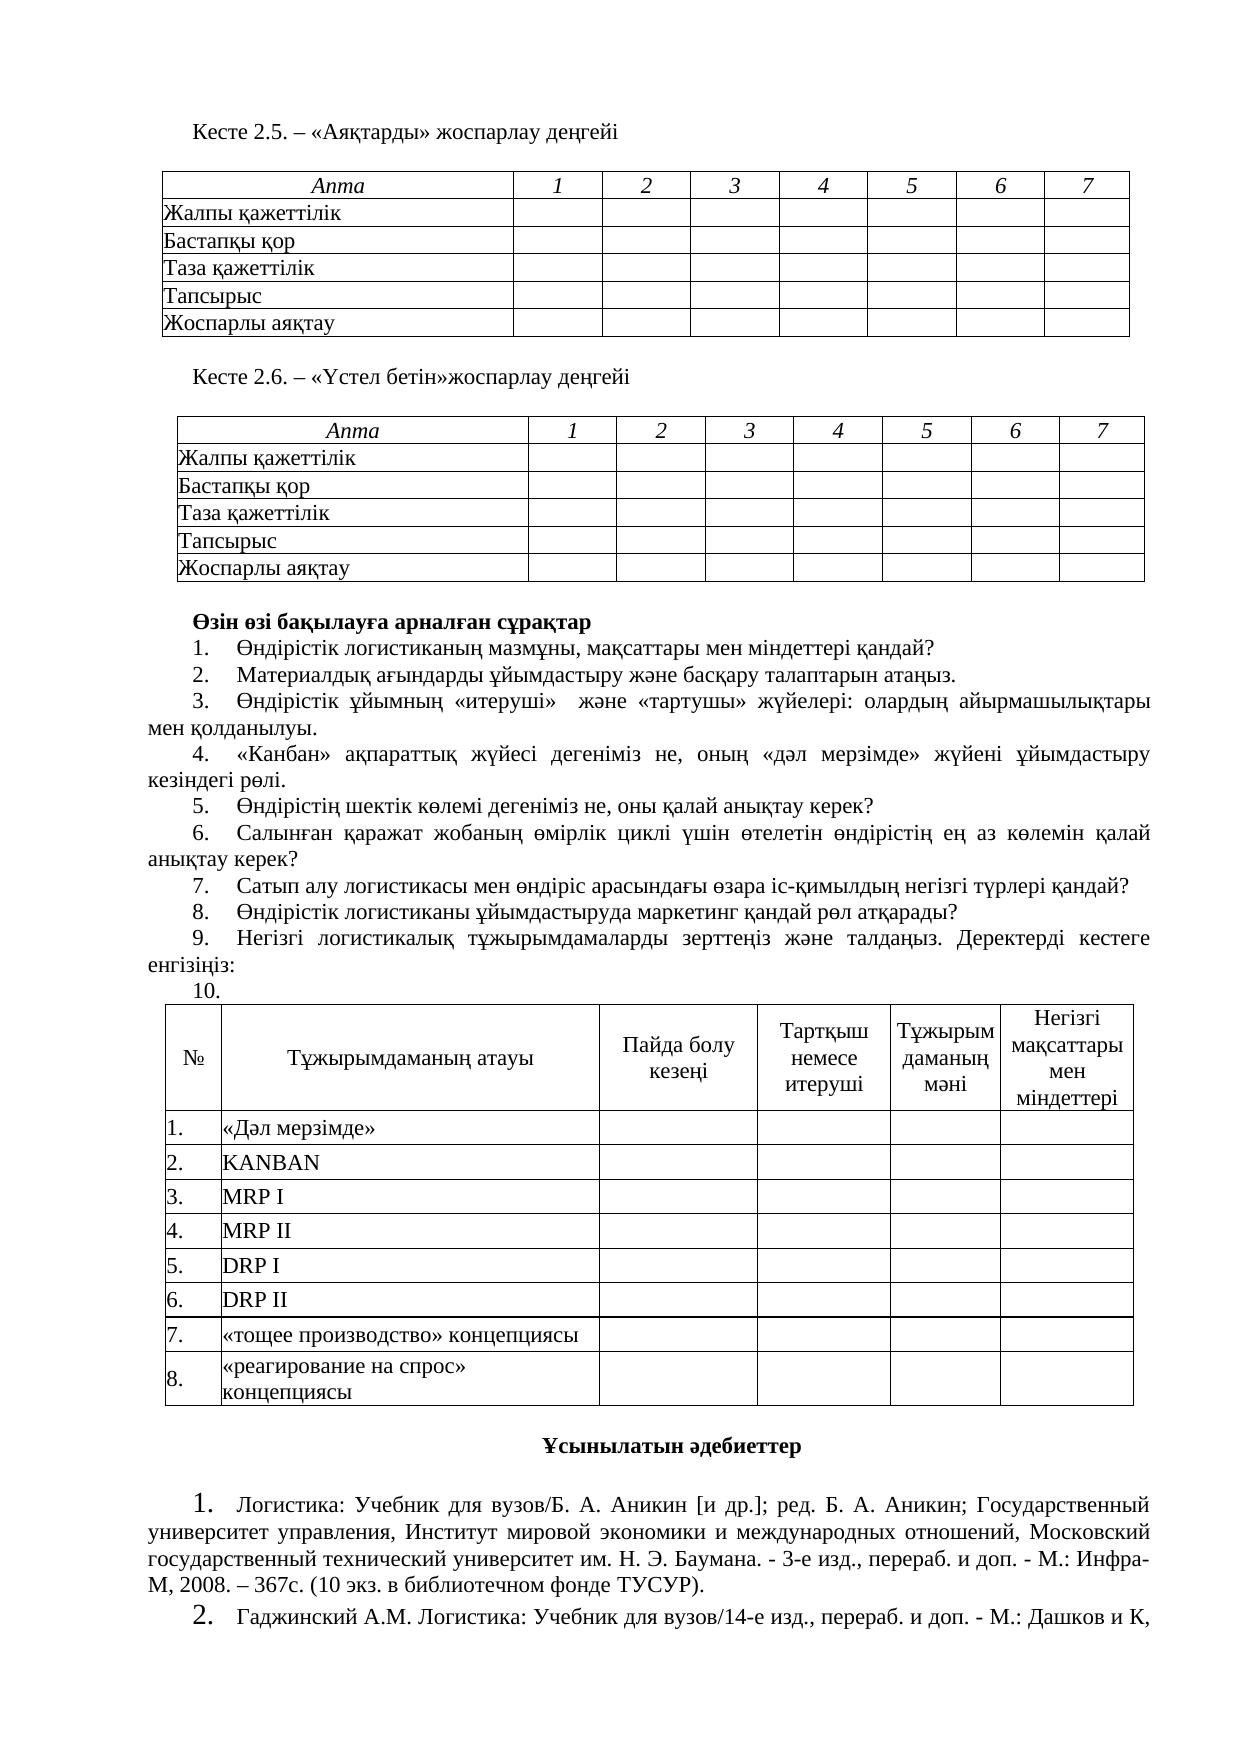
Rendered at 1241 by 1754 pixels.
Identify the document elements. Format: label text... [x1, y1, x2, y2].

table_cell [794, 499, 882, 526]
list Өндірістік логистиканы ұйымдастыруда маркетинг қандай рөл атқарады? [148, 898, 1152, 924]
list Салынған қаражат жобаның өмірлік циклі үшін өтелетін өндірістің ең аз көлемін қалай анықтау керек? [148, 819, 1152, 872]
table_cell [891, 1283, 1000, 1316]
table_cell 6. [166, 1283, 221, 1316]
table_cell [603, 254, 690, 281]
table_cell [706, 499, 793, 526]
table_cell 7. [166, 1318, 221, 1351]
table_cell [883, 499, 971, 526]
table_cell [957, 282, 1044, 308]
table_cell [529, 554, 616, 581]
table_cell [617, 554, 705, 581]
table_cell [706, 444, 793, 471]
table_cell Тапсырыс [178, 527, 528, 553]
table_header Негізгі мақсаттары мен міндеттері [1001, 1005, 1133, 1110]
table_header Пайда болу кезеңі [600, 1005, 757, 1110]
table_cell [780, 227, 867, 253]
table_cell [883, 554, 971, 581]
table_cell [1045, 227, 1129, 253]
table_header Тұжырымдаманың мәні [891, 1005, 1000, 1110]
table_cell 4. [166, 1214, 221, 1247]
table_cell [514, 282, 602, 308]
table_cell [529, 527, 616, 553]
table_cell [1001, 1352, 1133, 1405]
table_cell [957, 309, 1044, 336]
table_cell [868, 309, 956, 336]
table_cell [706, 472, 793, 498]
table_header 5 [868, 172, 956, 198]
table_cell [691, 282, 779, 308]
table_cell 2. [166, 1145, 221, 1179]
table_header 3 [691, 172, 779, 198]
list Негізгі логистикалық тұжырымдамаларды зерттеңіз және талдаңыз. Деректерді кестеге енгізіңіз: [148, 924, 1152, 977]
table_cell [758, 1145, 890, 1179]
table_cell [1045, 309, 1129, 336]
list «Канбан» ақпараттық жүйесі дегеніміз не, оның «дәл мерзімде» жүйені ұйымдастыру кезіндегі рөлі. [148, 740, 1152, 793]
table_cell Таза қажеттілік [163, 254, 513, 281]
table_cell Бастапқы қор [178, 472, 528, 498]
table_cell 8. [166, 1352, 221, 1405]
table_cell [514, 199, 602, 226]
table_header Тұжырымдаманың атауы [222, 1005, 599, 1110]
table_cell [600, 1214, 757, 1247]
table_cell [780, 199, 867, 226]
table_cell [891, 1111, 1000, 1144]
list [148, 1597, 1152, 1631]
table_cell [600, 1145, 757, 1179]
list Өндірістік логистиканың мазмұны, мақсаттары мен міндеттері қандай? [148, 634, 1152, 661]
table_header Апта [163, 172, 513, 198]
table_cell [758, 1214, 890, 1247]
table_cell [957, 254, 1044, 281]
table_cell [691, 254, 779, 281]
table_cell [1045, 254, 1129, 281]
table_cell [529, 499, 616, 526]
table_cell [1001, 1214, 1133, 1247]
table_header Апта [178, 417, 528, 443]
table_cell [603, 199, 690, 226]
table_cell [972, 472, 1059, 498]
table_cell «тощее производство» концепциясы [222, 1318, 599, 1351]
table_cell [1060, 444, 1144, 471]
table_header 6 [972, 417, 1059, 443]
table_cell [794, 472, 882, 498]
table_cell [794, 554, 882, 581]
table_cell DRP I [222, 1249, 599, 1282]
table_cell [1001, 1180, 1133, 1213]
table_cell [1060, 554, 1144, 581]
table_cell Жалпы қажеттілік [163, 199, 513, 226]
table_cell «Дәл мерзімде» [222, 1111, 599, 1144]
table_cell [780, 309, 867, 336]
list Материалдық ағындарды ұйымдастыру және басқару талаптарын атаңыз. [148, 661, 1152, 687]
table_cell [600, 1318, 757, 1351]
table_cell [758, 1283, 890, 1316]
table_cell [891, 1214, 1000, 1247]
table_cell [883, 527, 971, 553]
table_cell [600, 1111, 757, 1144]
table_cell [603, 309, 690, 336]
table_cell [794, 444, 882, 471]
table_cell [972, 499, 1059, 526]
table_cell [600, 1249, 757, 1282]
table_cell [529, 444, 616, 471]
table_cell [1001, 1145, 1133, 1179]
table_cell [891, 1318, 1000, 1351]
table_header 4 [794, 417, 882, 443]
table_cell [1060, 472, 1144, 498]
table_cell [706, 554, 793, 581]
text Кесте 2.5. – «Аяқтарды» жоспарлау деңгейі [148, 118, 1152, 144]
table_cell [514, 227, 602, 253]
table_cell [600, 1283, 757, 1316]
table_cell KANBAN [222, 1145, 599, 1179]
table_cell [972, 444, 1059, 471]
table_header Тартқыш немесе итеруші [758, 1005, 890, 1110]
table_header 2 [617, 417, 705, 443]
table_cell 1. [166, 1111, 221, 1144]
table_header 1 [529, 417, 616, 443]
table_header 7 [1060, 417, 1144, 443]
table_header 6 [957, 172, 1044, 198]
table_cell Жоспарлы аяқтау [163, 309, 513, 336]
list Өндірістің шектік көлемі дегеніміз не, оны қалай анықтау керек? [148, 793, 1152, 819]
table_cell [691, 199, 779, 226]
table_cell [780, 254, 867, 281]
table_cell [972, 554, 1059, 581]
table_cell [603, 227, 690, 253]
table_header 1 [514, 172, 602, 198]
table_cell [1045, 199, 1129, 226]
table_cell [603, 282, 690, 308]
table_cell [868, 199, 956, 226]
table_cell [1060, 527, 1144, 553]
list Сатып алу логистикасы мен өндіріс арасындағы өзара іс-қимылдың негізгі түрлері қандай? [148, 872, 1152, 898]
table_header 4 [780, 172, 867, 198]
table_cell DRP II [222, 1283, 599, 1316]
table_cell MRP I [222, 1180, 599, 1213]
table_cell [1001, 1318, 1133, 1351]
table_header 2 [603, 172, 690, 198]
table_cell [514, 254, 602, 281]
table_cell [891, 1352, 1000, 1405]
table_cell [758, 1111, 890, 1144]
table_header 7 [1045, 172, 1129, 198]
table_cell [883, 472, 971, 498]
table_cell «реагирование на спрос» концепциясы [222, 1352, 599, 1405]
table_cell Жалпы қажеттілік [178, 444, 528, 471]
table_cell [1001, 1283, 1133, 1316]
table_cell [794, 527, 882, 553]
table_cell [706, 527, 793, 553]
table_header № [166, 1005, 221, 1110]
table_cell [529, 472, 616, 498]
table_header 5 [883, 417, 971, 443]
table_cell [957, 199, 1044, 226]
list Өндірістік ұйымның «итеруші» және «тартушы» жүйелері: олардың айырмашылықтары мен қолданылуы. [148, 687, 1152, 740]
table_cell [891, 1180, 1000, 1213]
table_cell [758, 1249, 890, 1282]
table_cell [600, 1352, 757, 1405]
table_cell Бастапқы қор [163, 227, 513, 253]
table_cell [1045, 282, 1129, 308]
table_cell [1001, 1111, 1133, 1144]
table_cell Таза қажеттілік [178, 499, 528, 526]
text Өзін өзі бақылауға арналған сұрақтар [148, 608, 1152, 634]
table_cell [972, 527, 1059, 553]
table_cell [883, 444, 971, 471]
table_cell [617, 444, 705, 471]
text Ұсынылатын әдебиеттер [148, 1432, 1152, 1458]
table_cell [868, 282, 956, 308]
table_cell [1060, 499, 1144, 526]
table_cell [691, 227, 779, 253]
table_cell [1001, 1249, 1133, 1282]
table_cell Тапсырыс [163, 282, 513, 308]
table_cell [600, 1180, 757, 1213]
table_cell [868, 227, 956, 253]
table_cell [617, 527, 705, 553]
table_cell MRP II [222, 1214, 599, 1247]
table_cell [957, 227, 1044, 253]
table_cell [758, 1352, 890, 1405]
table_cell [514, 309, 602, 336]
list Логистика: Учебник для вузов/Б. А. Аникин [и др.]; ред. Б. А. Аникин; Государственный университет управления, Институт мировой экономики и международных отношений, Московский государственный технический университет им. Н. Э. Баумана. - 3-е изд., перераб. и доп. - М.: Инфра-М, 2008. – 367c. (10 экз. в библиотечном фонде ТУСУР). [148, 1485, 1152, 1597]
table_cell 5. [166, 1249, 221, 1282]
table_cell Жоспарлы аяқтау [178, 554, 528, 581]
text Кесте 2.6. – «Үстел бетін»жоспарлау деңгейі [148, 363, 1152, 389]
table_cell [780, 282, 867, 308]
table_cell [758, 1318, 890, 1351]
table_header 3 [706, 417, 793, 443]
table_cell [617, 472, 705, 498]
table_cell [891, 1145, 1000, 1179]
table_cell [868, 254, 956, 281]
table_cell 3. [166, 1180, 221, 1213]
table_cell [758, 1180, 890, 1213]
table_cell [891, 1249, 1000, 1282]
table_cell [617, 499, 705, 526]
table_cell [691, 309, 779, 336]
